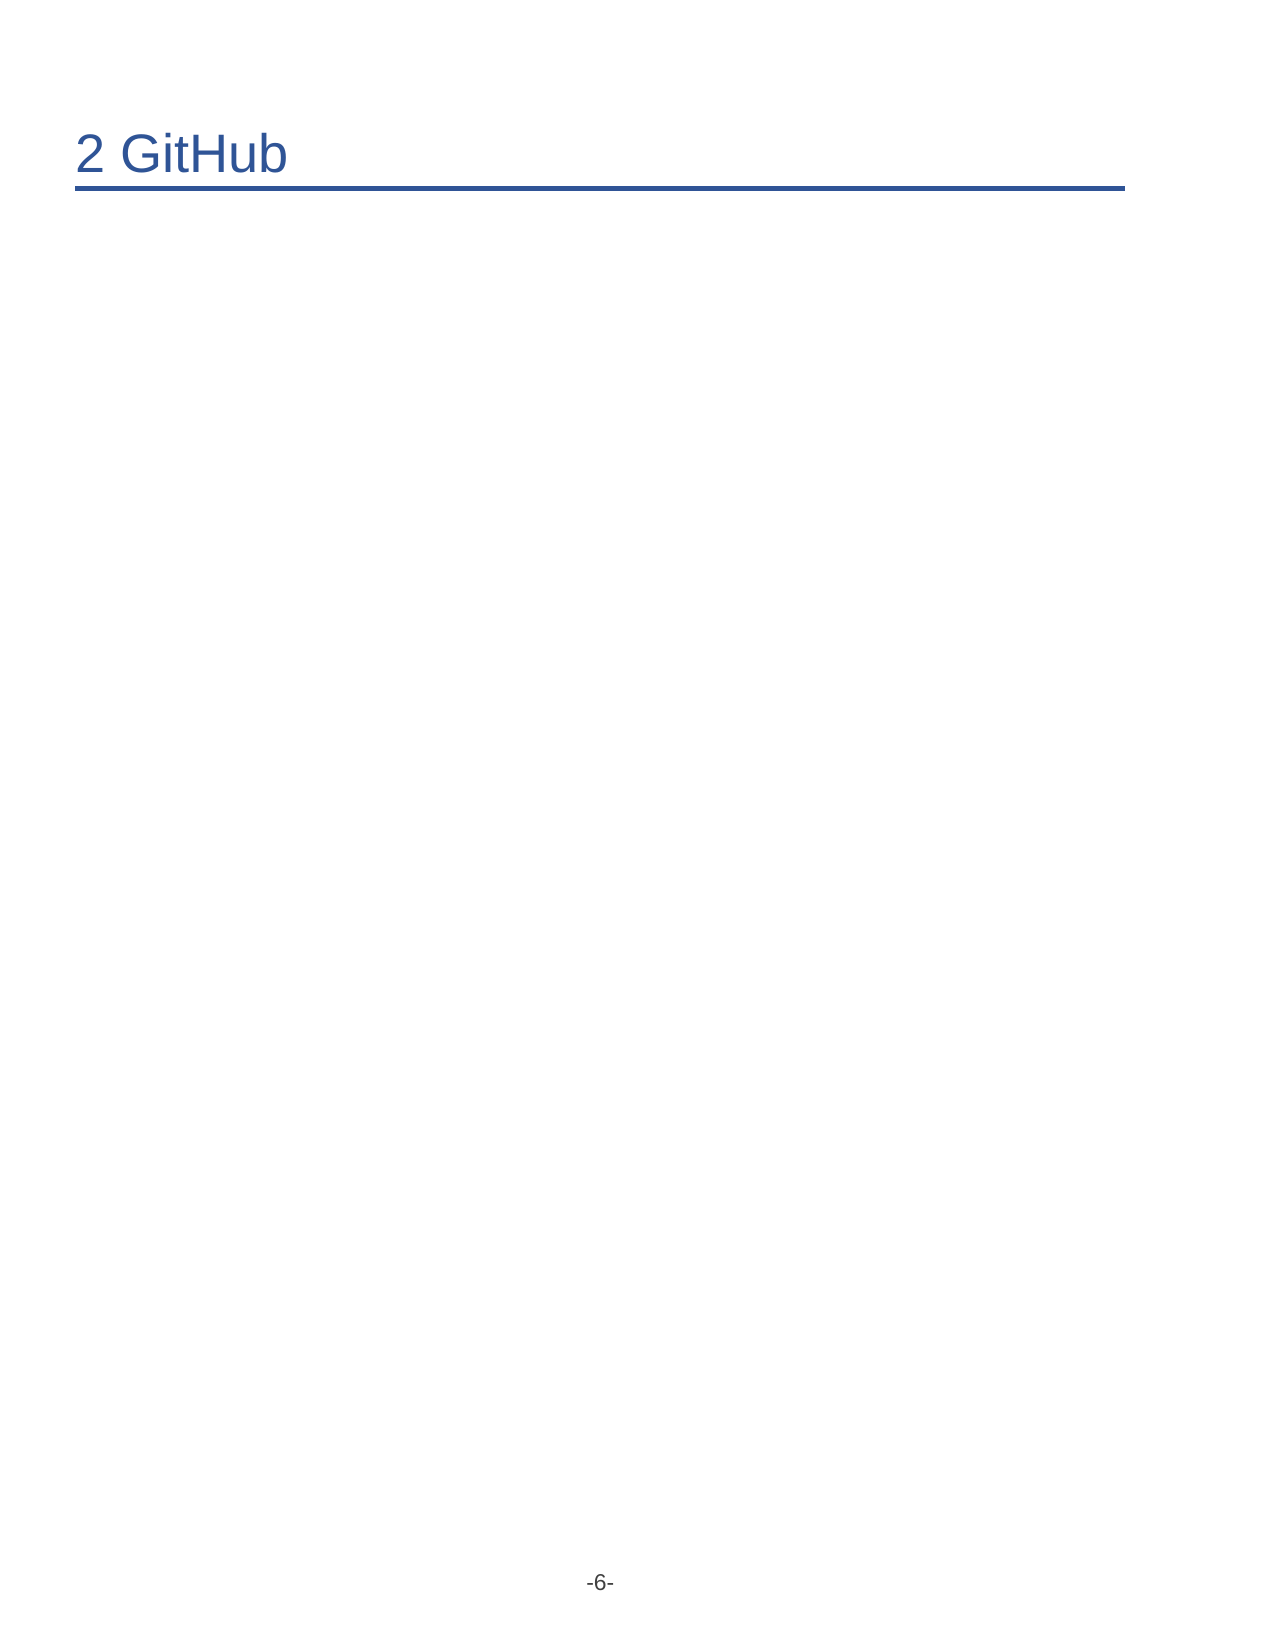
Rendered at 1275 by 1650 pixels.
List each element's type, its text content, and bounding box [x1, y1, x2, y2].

subtitle GitHub [75, 122, 1125, 186]
